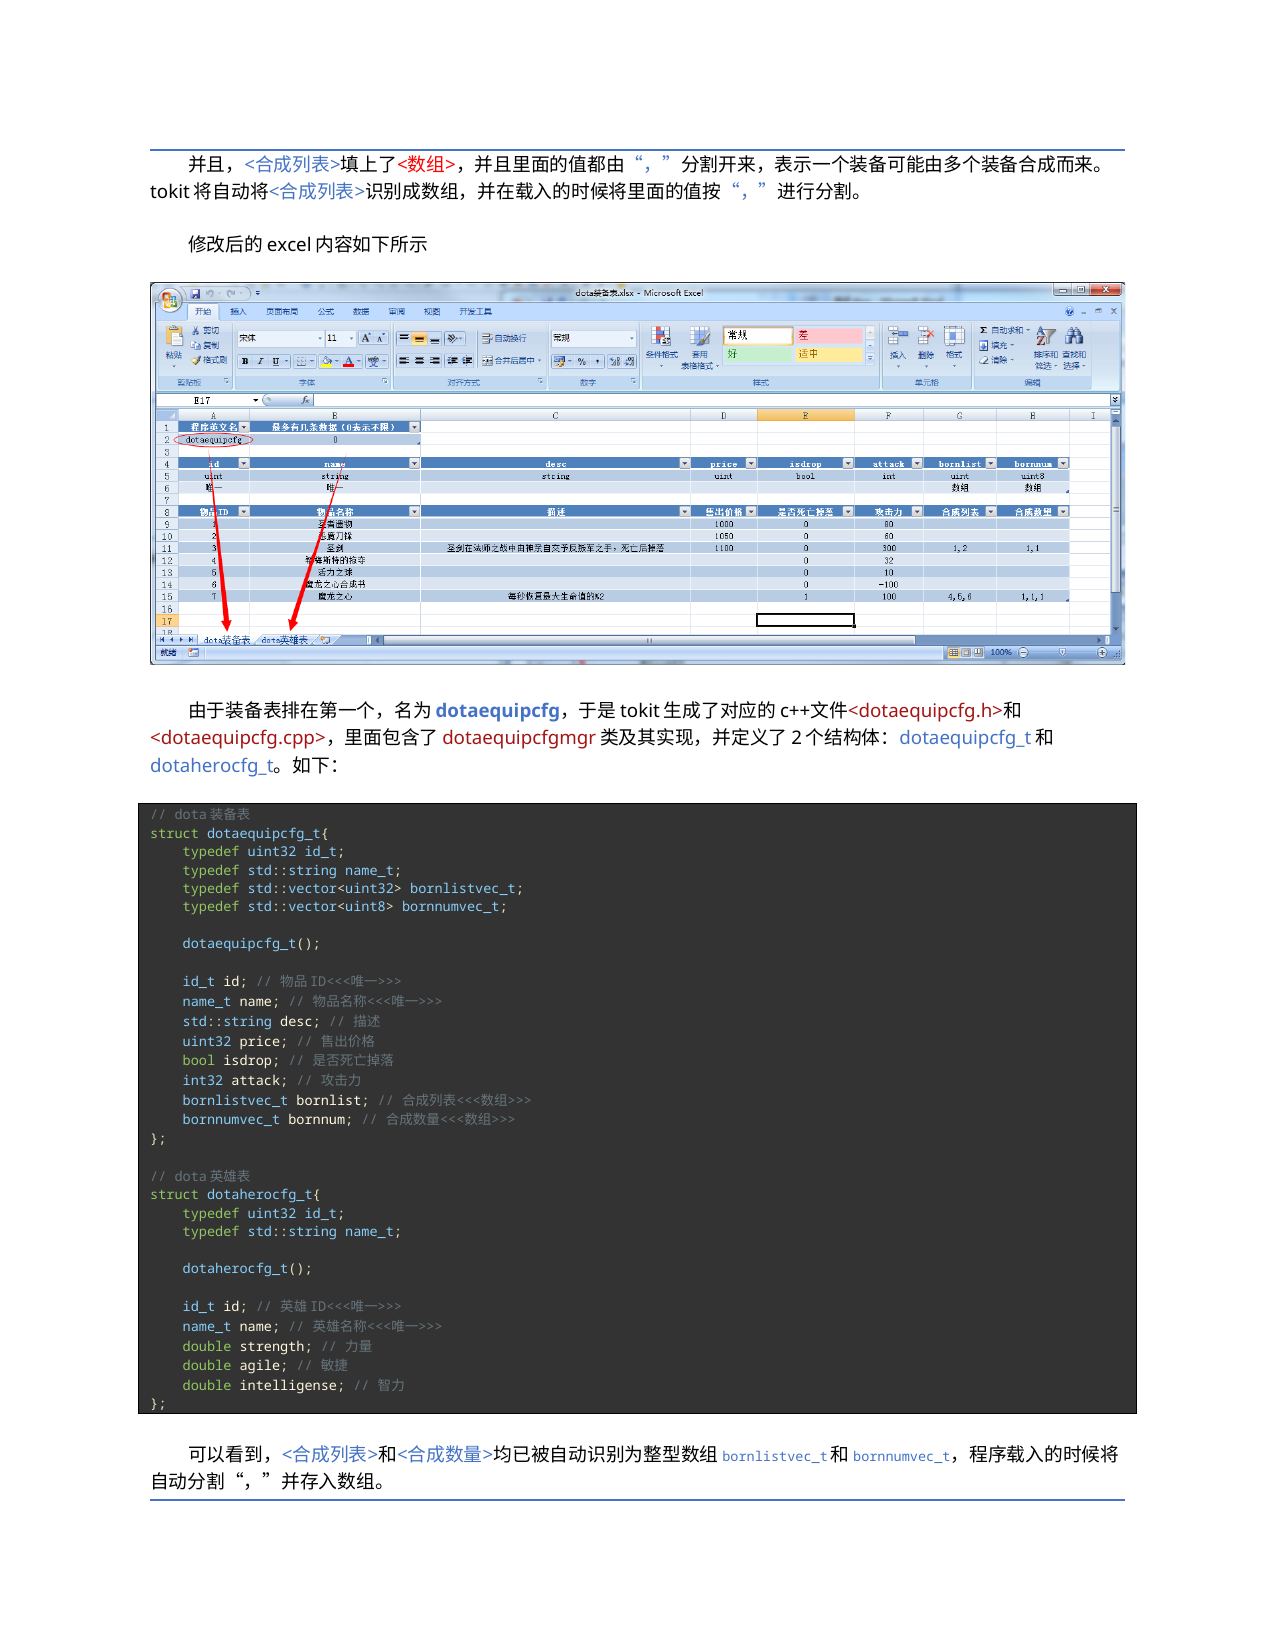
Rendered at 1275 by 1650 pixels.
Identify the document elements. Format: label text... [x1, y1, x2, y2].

table_header // dota装备表 struct dotaequipcfg_t{ typedef uint32 id_t; typedef std::string name_t; typedef std::vector<uint32> bornlistvec_t; typedef std::vector<uint8> bornnumvec_t; dotaequipcfg_t(); id_t id; // 物品ID<<<唯一>>> name_t name; // 物品名称<<<唯一>>> std::string desc; // 描述 uint32 price; // 售出价格 bool isdrop; // 是否死亡掉落 int32 attack; // 攻击力 bornlistvec_t bornlist; // 合成列表<<<数组>>> bornnumvec_t bornnum; // 合成数量<<<数组>>> }; // dota英雄表 struct dotaherocfg_t{ typedef uint32 id_t; typedef std::string name_t; dotaherocfg_t(); id_t id; // 英雄ID<<<唯一>>> name_t name; // 英雄名称<<<唯一>>> double strength; // 力量 double agile; // 敏捷 double intelligense; // 智力 }; [139, 804, 1136, 1413]
picture [150, 282, 1125, 665]
text 修改后的excel内容如下所示 [150, 230, 1125, 257]
text 并且，<合成列表>填上了<数组>，并且里面的值都由“，”分割开来，表示一个装备可能由多个装备合成而来。tokit将自动将<合成列表>识别成数组，并在载入的时候将里面的值按“，”进行分割。 [150, 150, 1125, 204]
text 可以看到，<合成列表>和<合成数量>均已被自动识别为整型数组bornlistvec_t和bornnumvec_t，程序载入的时候将自动分割“，”并存入数组。 [150, 1439, 1125, 1494]
text 由于装备表排在第一个，名为dotaequipcfg，于是tokit生成了对应的c++文件<dotaequipcfg.h>和<dotaequipcfg.cpp>，里面包含了dotaequipcfgmgr类及其实现，并定义了2个结构体：dotaequipcfg_t和dotaherocfg_t。如下： [150, 696, 1125, 777]
